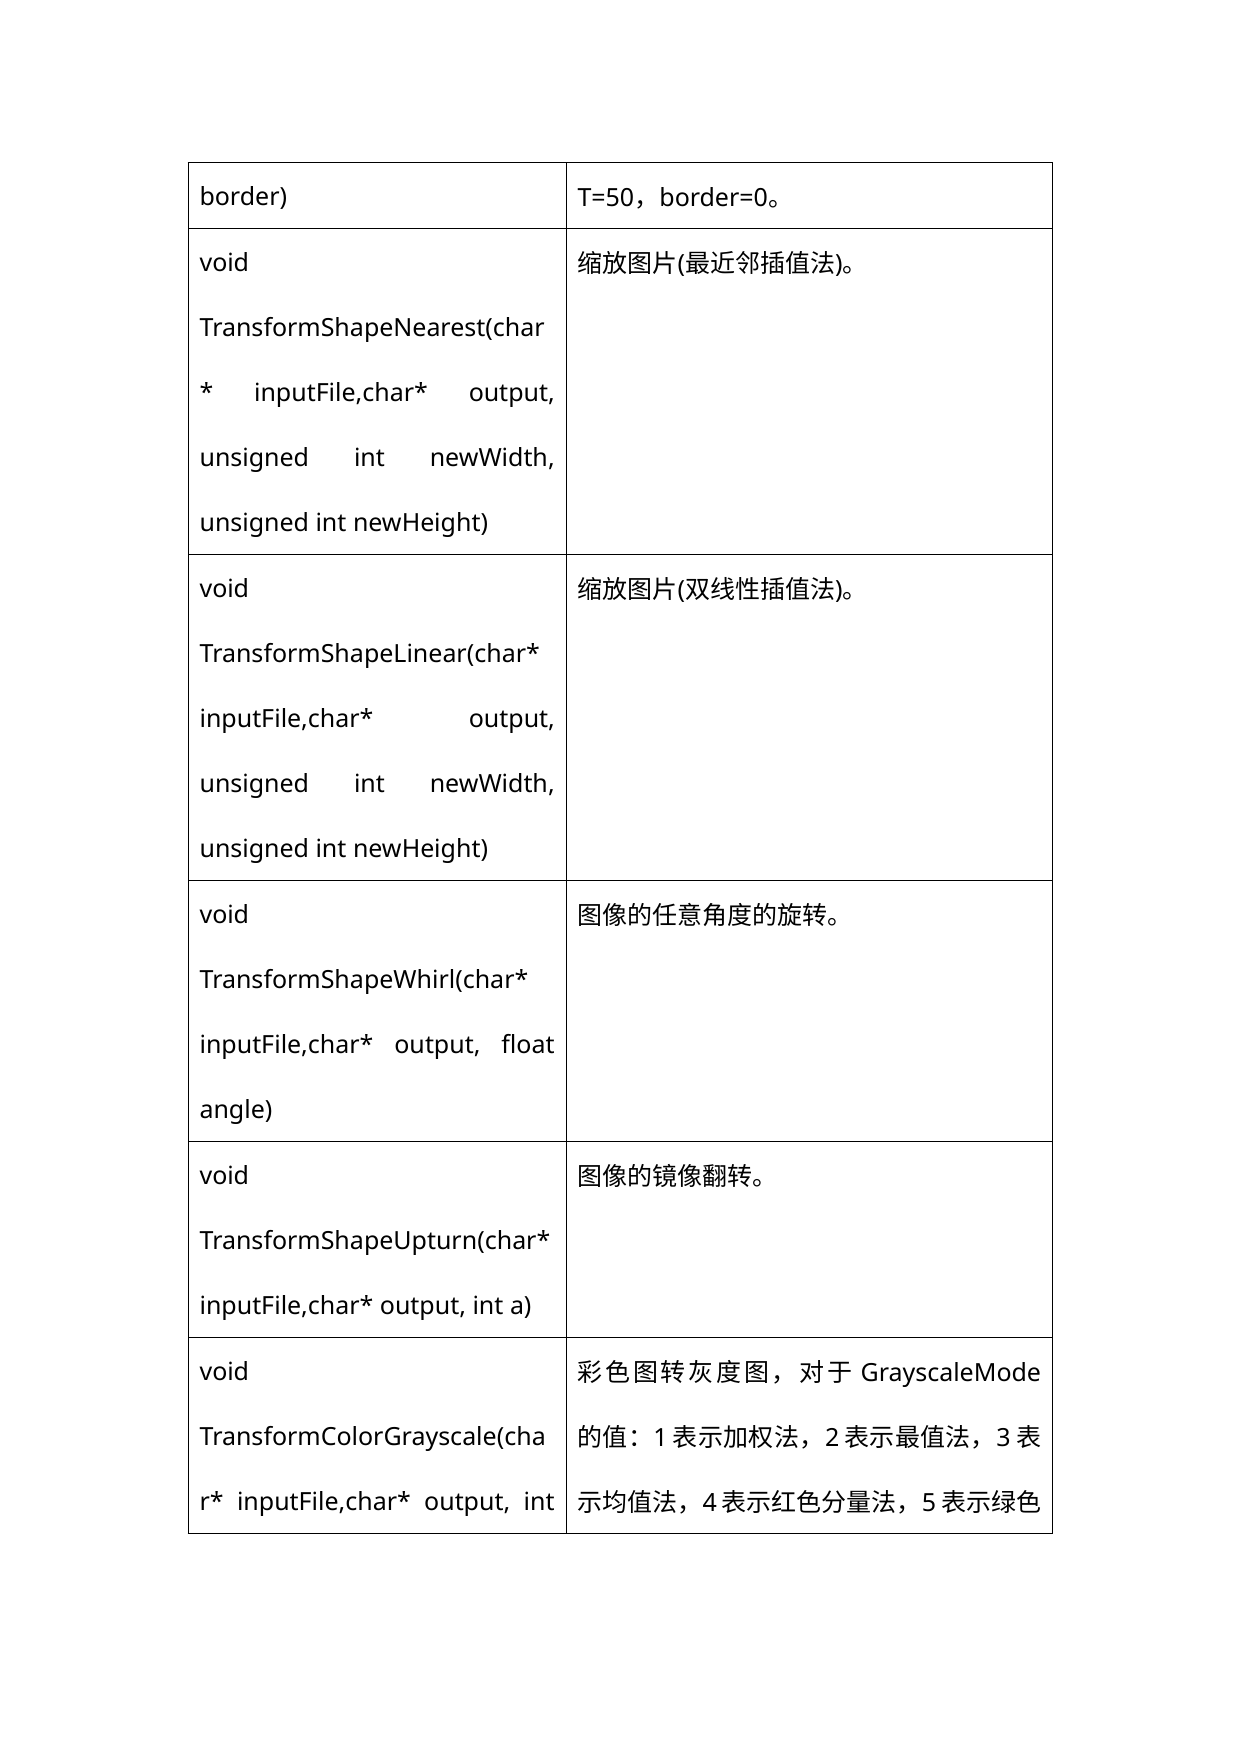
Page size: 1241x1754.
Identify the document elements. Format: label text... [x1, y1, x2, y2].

table_cell void TransformShapeLinear(char* inputFile,char* output, unsigned int newWidth, unsigned int newHeight) [189, 555, 566, 880]
table_cell 图像的任意角度的旋转。 [567, 881, 1052, 1141]
table_cell 缩放图片(最近邻插值法)。 [567, 229, 1052, 554]
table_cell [189, 163, 566, 228]
table_cell 图像的镜像翻转。 [567, 1142, 1052, 1337]
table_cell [189, 1338, 566, 1533]
table_cell void TransformShapeUpturn(char* inputFile,char* output, int a) [189, 1142, 566, 1337]
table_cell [567, 1338, 1052, 1533]
table_cell 缩放图片(双线性插值法)。 [567, 555, 1052, 880]
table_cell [567, 163, 1052, 228]
table_cell void TransformShapeNearest(char* inputFile,char* output, unsigned int newWidth, unsigned int newHeight) [189, 229, 566, 554]
table_cell void TransformShapeWhirl(char* inputFile,char* output, float angle) [189, 881, 566, 1141]
